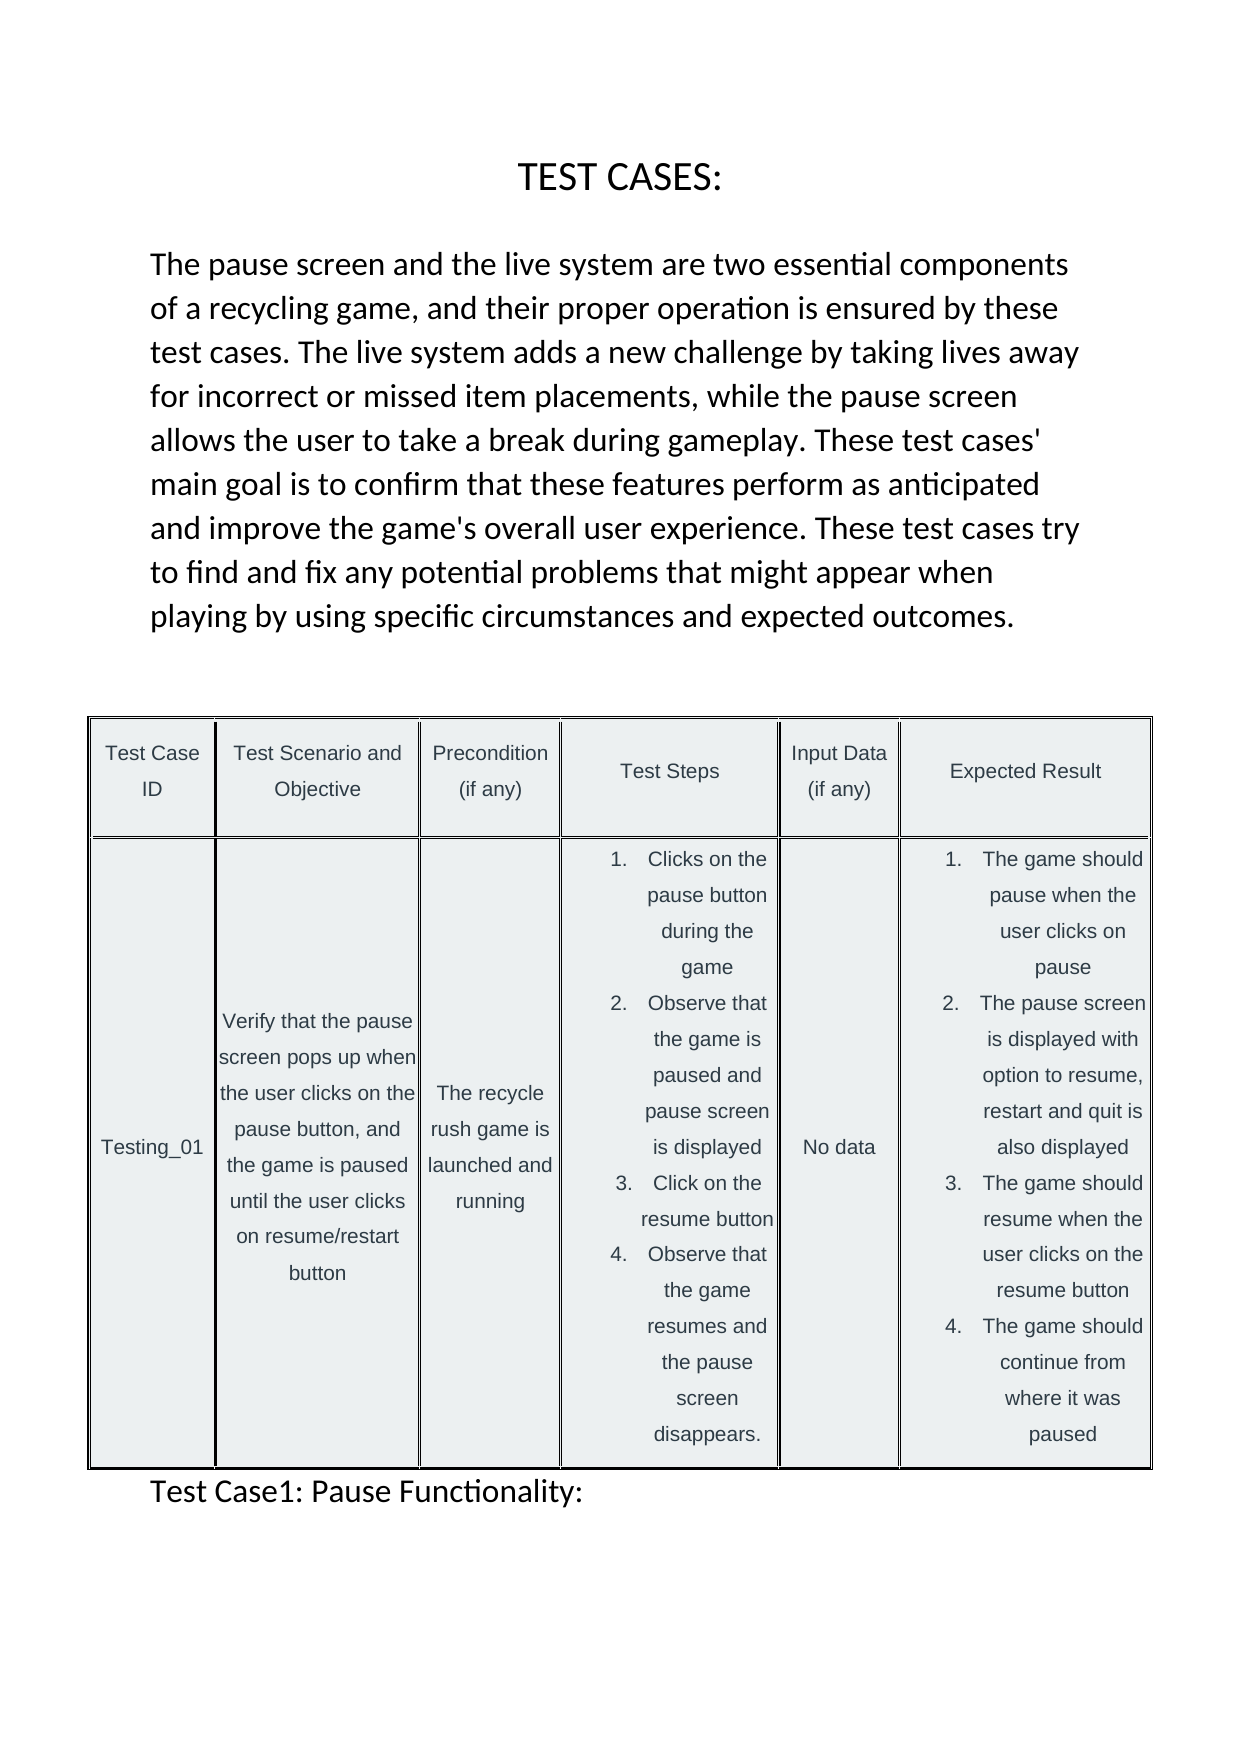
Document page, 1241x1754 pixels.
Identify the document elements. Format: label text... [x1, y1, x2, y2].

table_cell Verify that the pause screen pops up when the user clicks on the pause button, and the game is paused until the user clicks on resume/restart button [215, 839, 420, 1467]
table_cell The game should pause when the user clicks on pause The pause screen is displayed with option to resume, restart and quit is also displayed The game should resume when the user clicks on the resume button The game should continue from where it was paused [900, 836, 1151, 1467]
table_header Test Scenario and Objective [215, 719, 420, 836]
table_header Precondition (if any) [420, 719, 561, 836]
table_cell Clicks on the pause button during the game Observe that the game is paused and pause screen is displayed Click on the resume button Observe that the game resumes and the pause screen disappears. [561, 836, 779, 1467]
text TEST CASES: [150, 150, 1090, 201]
table_header Expected Result [900, 719, 1150, 836]
table_cell The recycle rush game is launched and running [420, 839, 561, 1467]
text Test Case1: Pause Functionality: [150, 1470, 1090, 1511]
table_header Test Case ID [89, 717, 215, 836]
text The pause screen and the live system are two essential components of a recycling game, and their proper operation is ensured by these test cases. The live system adds a new challenge by taking lives away for incorrect or missed item placements, while the pause screen allows the user to take a break during gameplay. These test cases' main goal is to confirm that these features perform as anticipated and improve the game's overall user experience. These test cases try to find and fix any potential problems that might appear when playing by using specific circumstances and expected outcomes. [150, 243, 1090, 635]
table_cell No data [779, 839, 899, 1467]
table_header Input Data (if any) [779, 719, 899, 836]
table_header Test Steps [561, 717, 779, 836]
table_cell Testing_01 [89, 836, 215, 1467]
